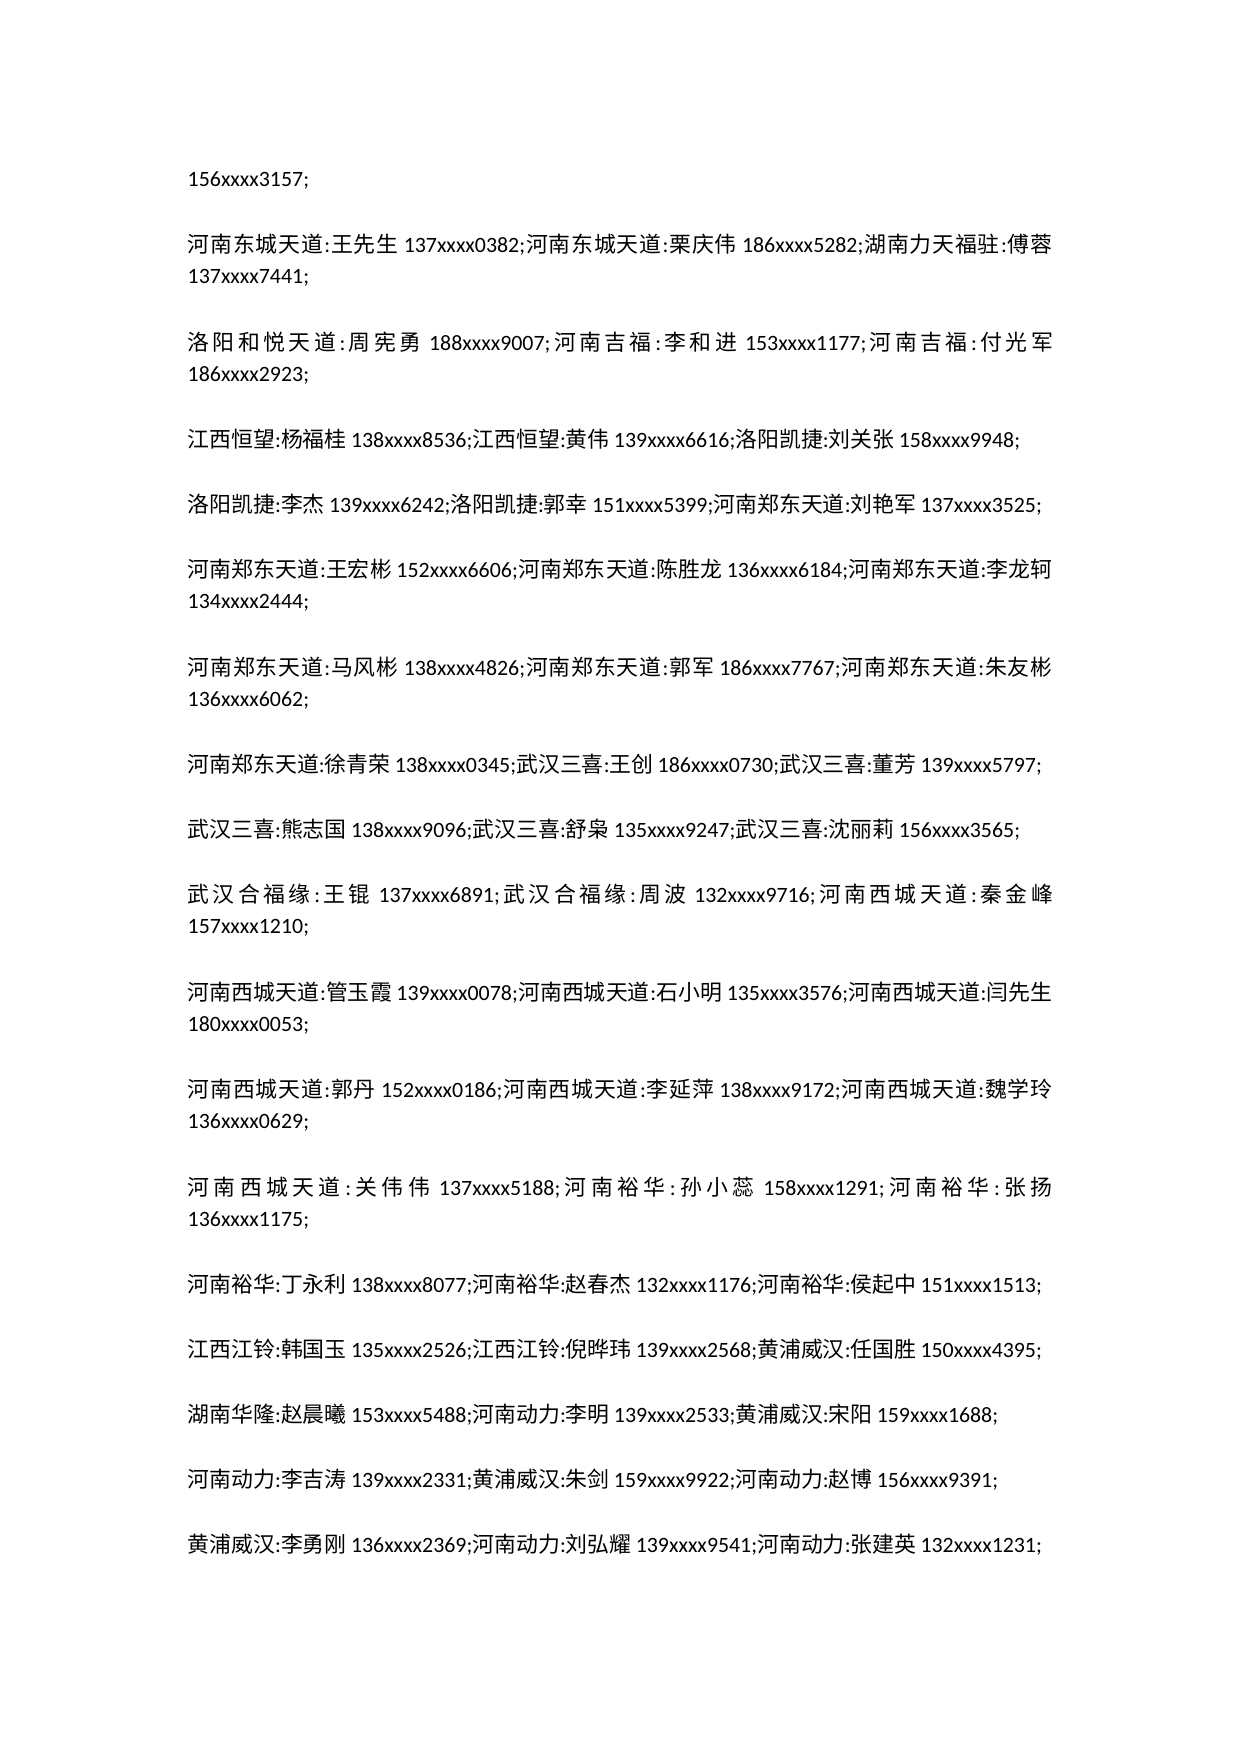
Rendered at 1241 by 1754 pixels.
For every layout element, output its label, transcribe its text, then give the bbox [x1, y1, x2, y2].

text 河南西城天道:郭丹152xxxx0186;河南西城天道:李延萍138xxxx9172;河南西城天道:魏学玲136xxxx0629; [187, 1072, 1053, 1137]
text 河南郑东天道:徐青荣138xxxx0345;武汉三喜:王创186xxxx0730;武汉三喜:董芳139xxxx5797; [187, 747, 1053, 779]
text 洛阳凯捷:李杰139xxxx6242;洛阳凯捷:郭幸151xxxx5399;河南郑东天道:刘艳军137xxxx3525; [187, 487, 1053, 519]
text 河南西城天道:关伟伟137xxxx5188;河南裕华:孙小蕊158xxxx1291;河南裕华:张扬136xxxx1175; [187, 1169, 1053, 1234]
text 河南郑东天道:马风彬138xxxx4826;河南郑东天道:郭军186xxxx7767;河南郑东天道:朱友彬136xxxx6062; [187, 649, 1053, 714]
text 黄浦威汉:李勇刚136xxxx2369;河南动力:刘弘耀139xxxx9541;河南动力:张建英132xxxx1231; [187, 1527, 1053, 1559]
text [187, 162, 1053, 194]
text 河南动力:李吉涛139xxxx2331;黄浦威汉:朱剑159xxxx9922;河南动力:赵博156xxxx9391; [187, 1462, 1053, 1494]
text 武汉合福缘:王锟137xxxx6891;武汉合福缘:周波132xxxx9716;河南西城天道:秦金峰157xxxx1210; [187, 877, 1053, 942]
text 江西恒望:杨福桂138xxxx8536;江西恒望:黄伟139xxxx6616;洛阳凯捷:刘关张158xxxx9948; [187, 422, 1053, 454]
text 河南裕华:丁永利138xxxx8077;河南裕华:赵春杰132xxxx1176;河南裕华:侯起中151xxxx1513; [187, 1267, 1053, 1299]
text 湖南华隆:赵晨曦153xxxx5488;河南动力:李明139xxxx2533;黄浦威汉:宋阳159xxxx1688; [187, 1397, 1053, 1429]
text 河南郑东天道:王宏彬152xxxx6606;河南郑东天道:陈胜龙136xxxx6184;河南郑东天道:李龙轲134xxxx2444; [187, 552, 1053, 617]
text 武汉三喜:熊志国138xxxx9096;武汉三喜:舒枭135xxxx9247;武汉三喜:沈丽莉156xxxx3565; [187, 812, 1053, 844]
text 江西江铃:韩国玉135xxxx2526;江西江铃:倪晔玮139xxxx2568;黄浦威汉:任国胜150xxxx4395; [187, 1332, 1053, 1364]
text 河南西城天道:管玉霞139xxxx0078;河南西城天道:石小明135xxxx3576;河南西城天道:闫先生180xxxx0053; [187, 974, 1053, 1039]
text 河南东城天道:王先生137xxxx0382;河南东城天道:栗庆伟186xxxx5282;湖南力天福驻:傅蓉137xxxx7441; [187, 227, 1053, 292]
text 洛阳和悦天道:周宪勇188xxxx9007;河南吉福:李和进153xxxx1177;河南吉福:付光军186xxxx2923; [187, 324, 1053, 389]
